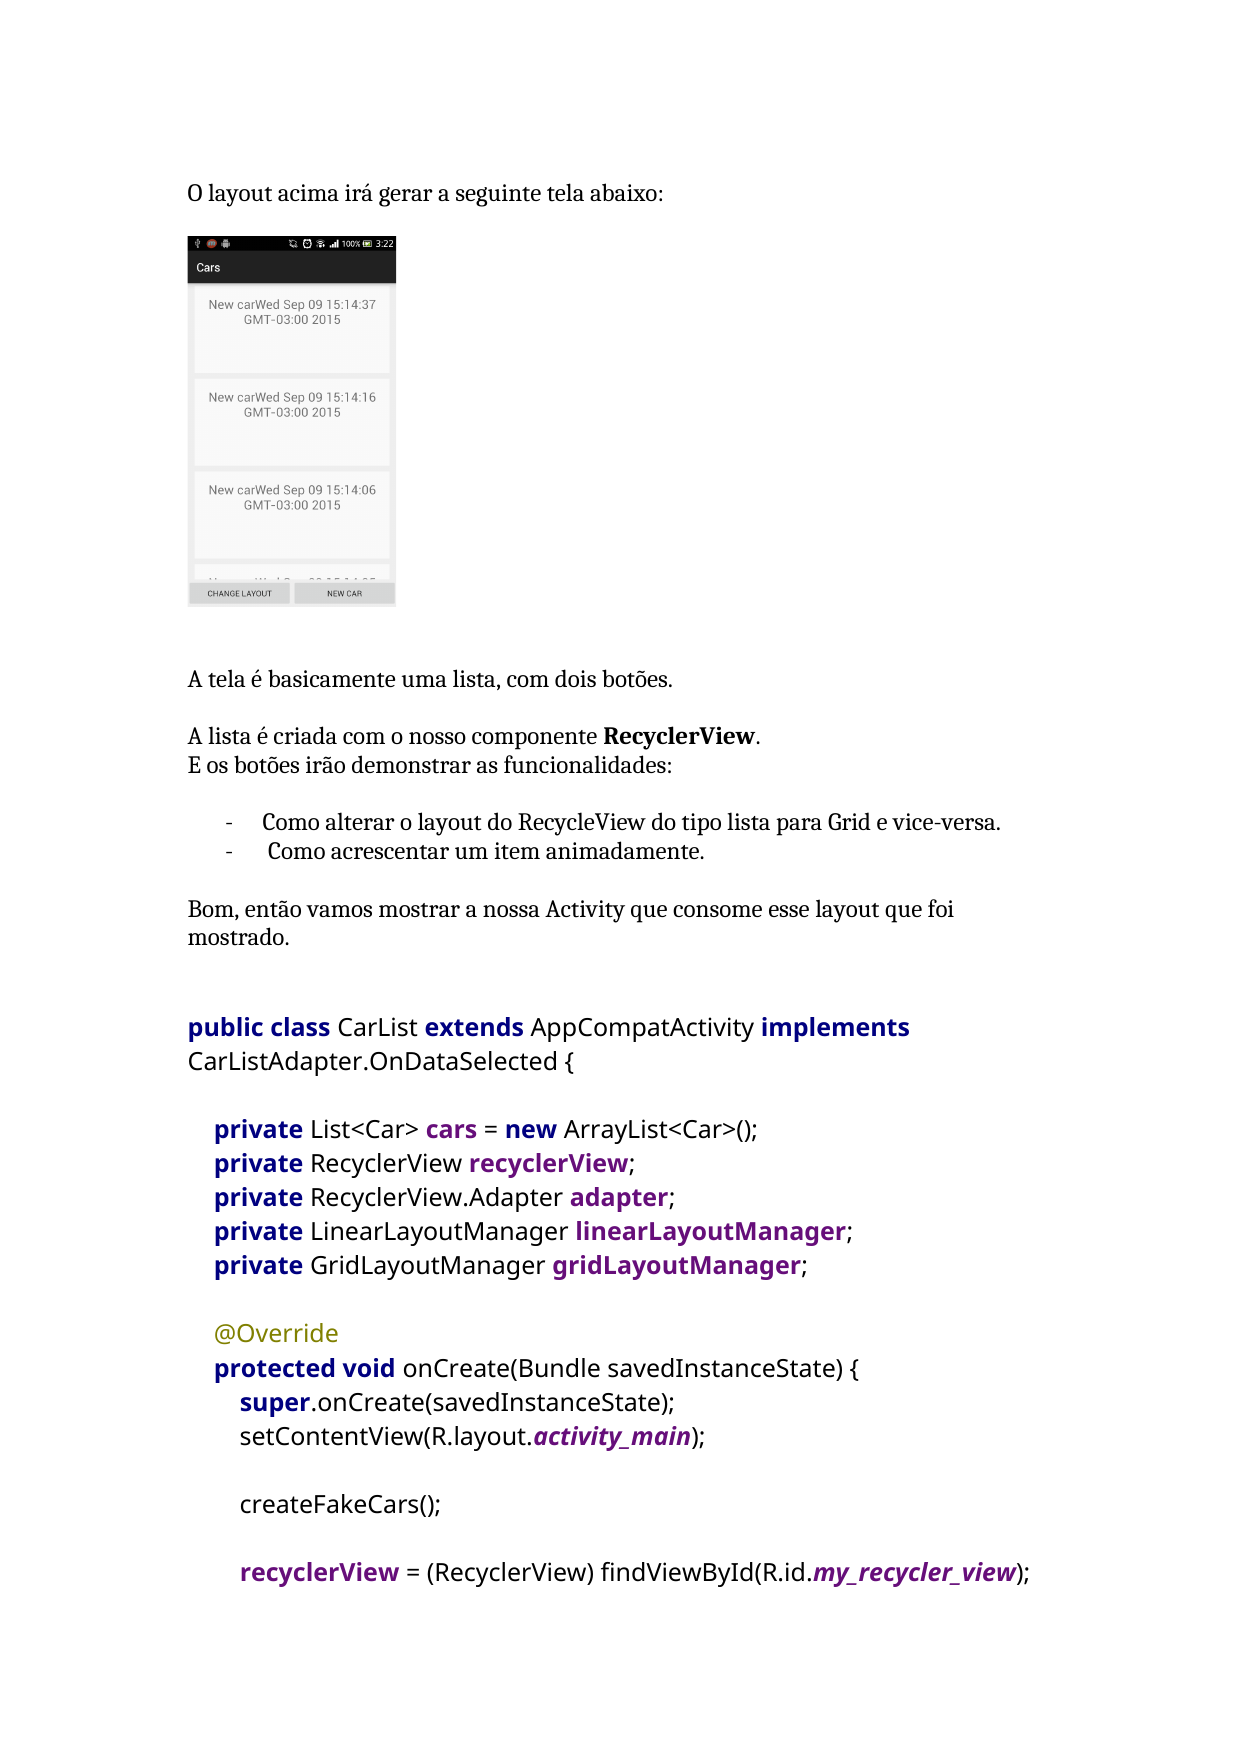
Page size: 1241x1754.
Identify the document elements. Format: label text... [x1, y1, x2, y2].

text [187, 1009, 1053, 1589]
text O layout acima irá gerar a seguinte tela abaixo: [187, 179, 1053, 207]
text E os botões irão demonstrar as funcionalidades: [187, 751, 1053, 808]
text A tela é basicamente uma lista, com dois botões. [187, 664, 1053, 693]
text A lista é criada com o nosso componente RecyclerView. [187, 722, 1053, 751]
text Bom, então vamos mostrar a nossa Activity que consome esse layout que foi mostrado. [187, 894, 1053, 952]
list Como alterar o layout do RecycleView do tipo lista para Grid e vice-versa. [225, 808, 1053, 837]
picture [187, 236, 397, 607]
list Como acrescentar um item animadamente. [225, 837, 1053, 866]
